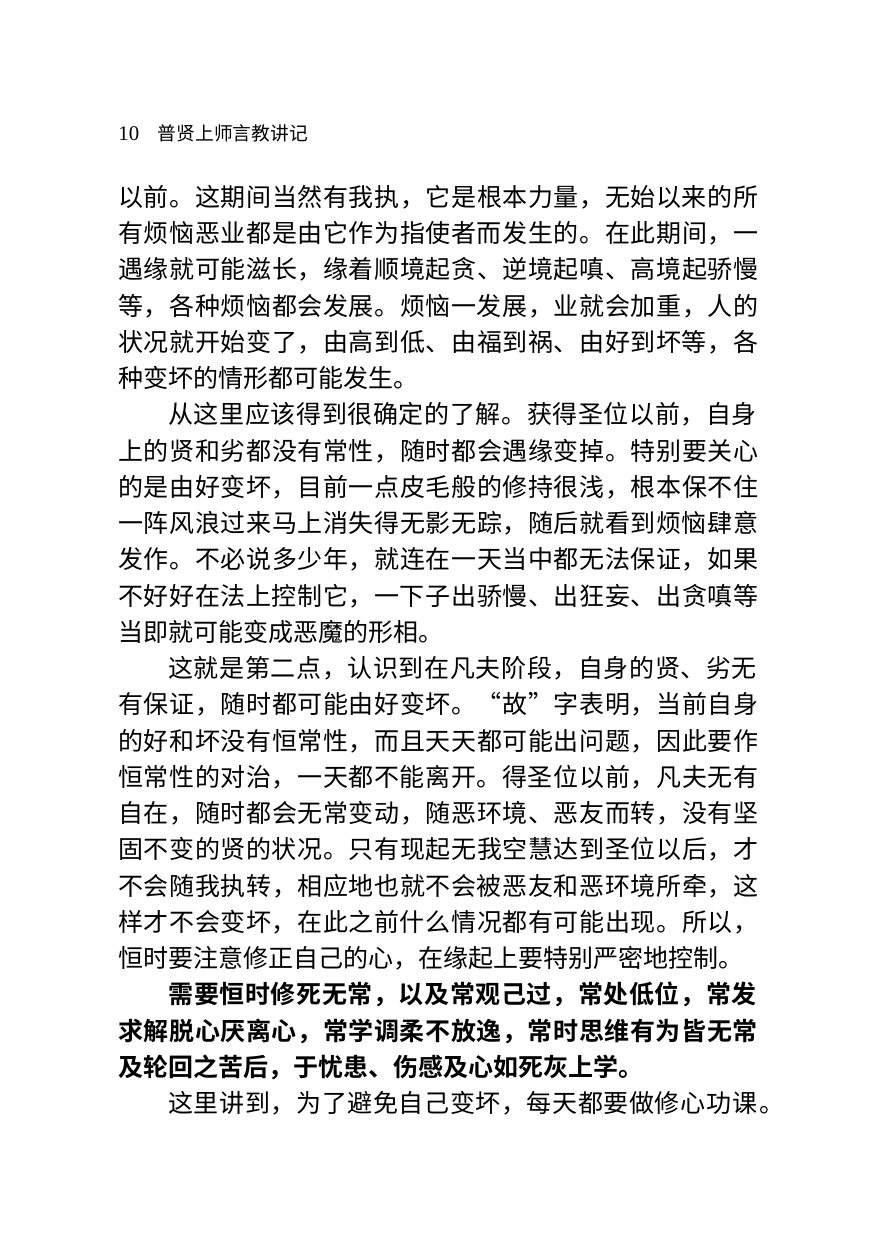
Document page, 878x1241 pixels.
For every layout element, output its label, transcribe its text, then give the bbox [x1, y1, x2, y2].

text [118, 1083, 759, 1120]
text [118, 177, 759, 395]
text 从这里应该得到很确定的了解。获得圣位以前，自身上的贤和劣都没有常性，随时都会遇缘变掉。特别要关心的是由好变坏，目前一点皮毛般的修持很浅，根本保不住，一阵风浪过来马上消失得无影无踪，随后就看到烦恼肆意发作。不必说多少年，就连在一天当中都无法保证，如果不好好在法上控制它，一下子出骄慢、出狂妄、出贪嗔等，当即就可能变成恶魔的形相。 [118, 395, 759, 648]
text 需要恒时修死无常，以及常观己过，常处低位，常发求解脱心厌离心，常学调柔不放逸，常时思维有为皆无常及轮回之苦后，于忧患、伤感及心如死灰上学。 [118, 975, 759, 1083]
text 这就是第二点，认识到在凡夫阶段，自身的贤、劣无有保证，随时都可能由好变坏。“故”字表明，当前自身的好和坏没有恒常性，而且天天都可能出问题，因此要作恒常性的对治，一天都不能离开。得圣位以前，凡夫无有自在，随时都会无常变动，随恶环境、恶友而转，没有坚固不变的贤的状况。只有现起无我空慧达到圣位以后，才不会随我执转，相应地也就不会被恶友和恶环境所牵，这样才不会变坏，在此之前什么情况都有可能出现。所以，恒时要注意修正自己的心，在缘起上要特别严密地控制。 [118, 648, 759, 975]
